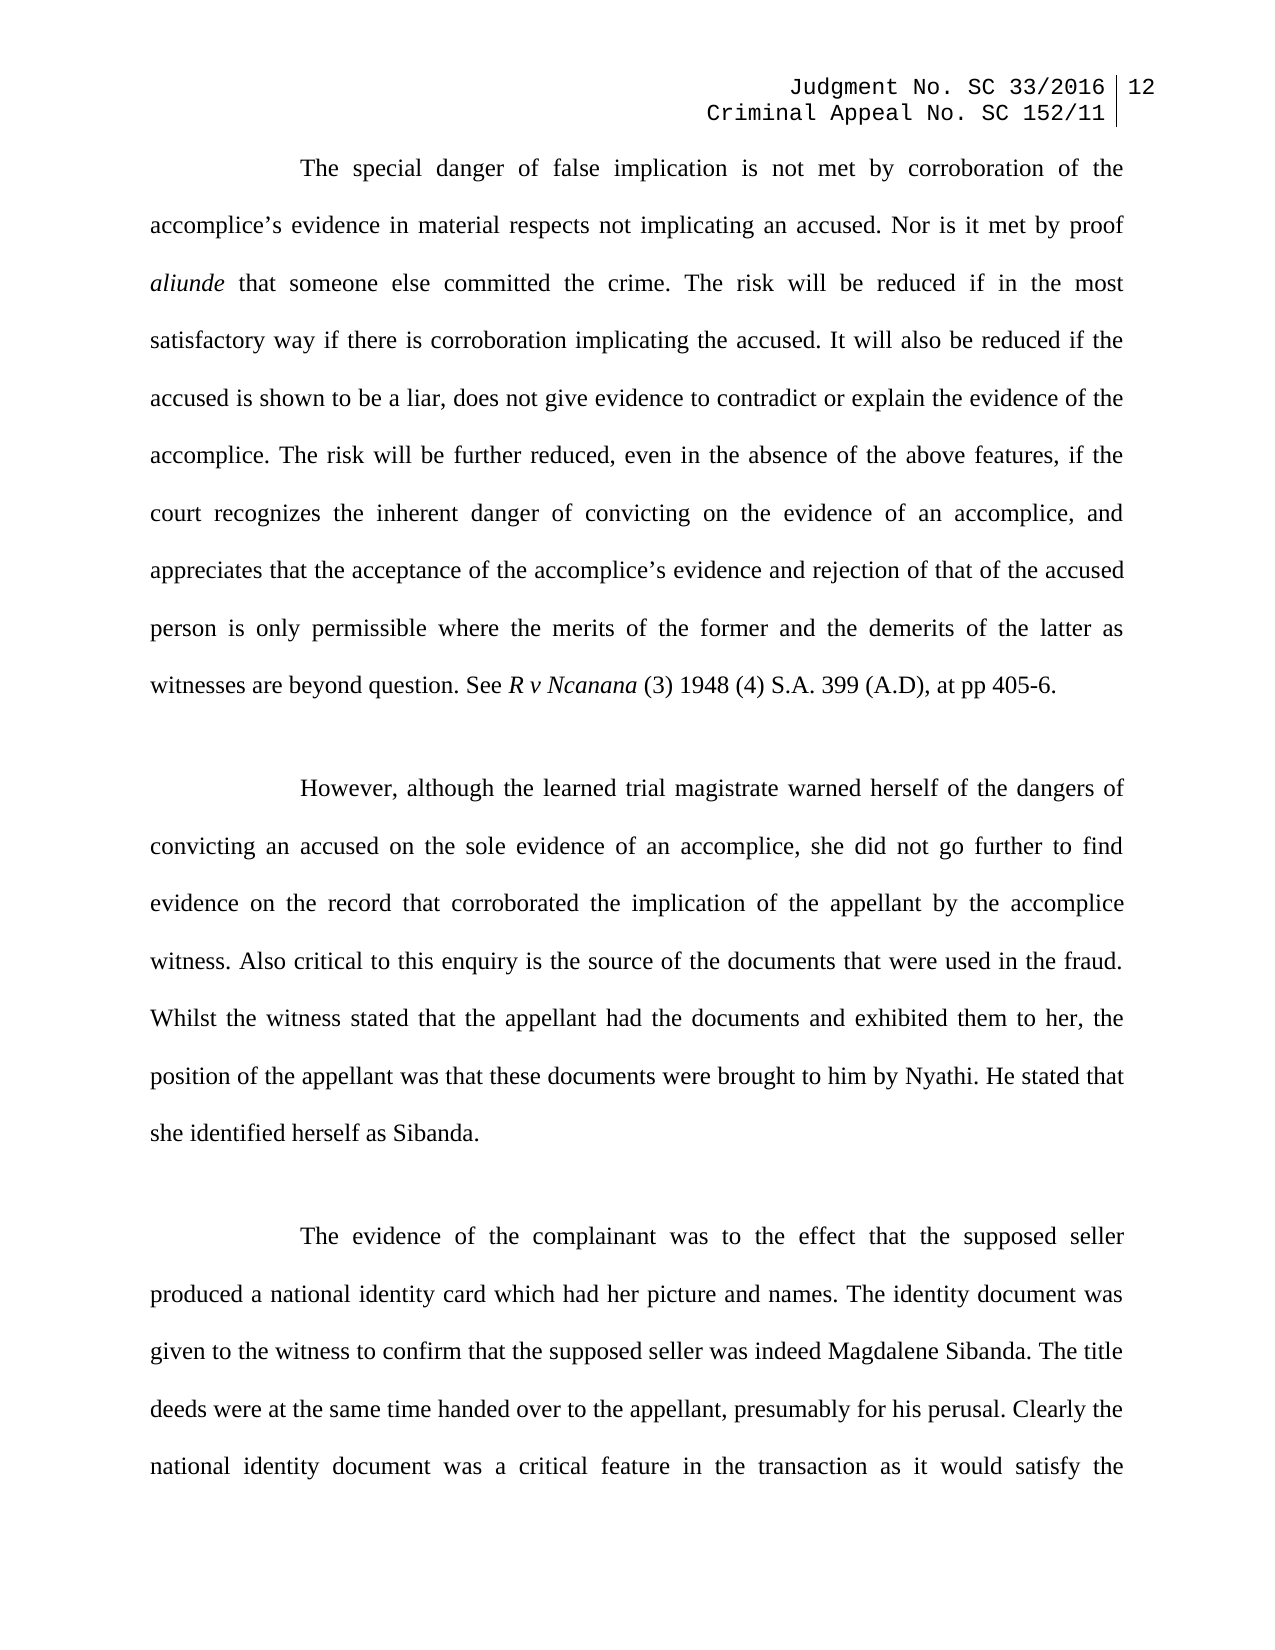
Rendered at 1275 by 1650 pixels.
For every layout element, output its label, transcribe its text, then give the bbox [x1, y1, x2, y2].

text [150, 1221, 1125, 1480]
text However, although the learned trial magistrate warned herself of the dangers of convicting an accused on the sole evidence of an accomplice, she did not go further to find evidence on the record that corroborated the implication of the appellant by the accomplice witness. Also critical to this enquiry is the source of the documents that were used in the fraud. Whilst the witness stated that the appellant had the documents and exhibited them to her, the position of the appellant was that these documents were brought to him by Nyathi. He stated that she identified herself as Sibanda. [150, 773, 1125, 1147]
text The special danger of false implication is not met by corroboration of the accomplice’s evidence in material respects not implicating an accused. Nor is it met by proof aliunde that someone else committed the crime. The risk will be reduced if in the most satisfactory way if there is corroboration implicating the accused. It will also be reduced if the accused is shown to be a liar, does not give evidence to contradict or explain the evidence of the accomplice. The risk will be further reduced, even in the absence of the above features, if the court recognizes the inherent danger of convicting on the evidence of an accomplice, and appreciates that the acceptance of the accomplice’s evidence and rejection of that of the accused person is only permissible where the merits of the former and the demerits of the latter as witnesses are beyond question. See R v Ncanana (3) 1948 (4) S.A. 399 (A.D), at pp 405-6. [150, 153, 1125, 699]
